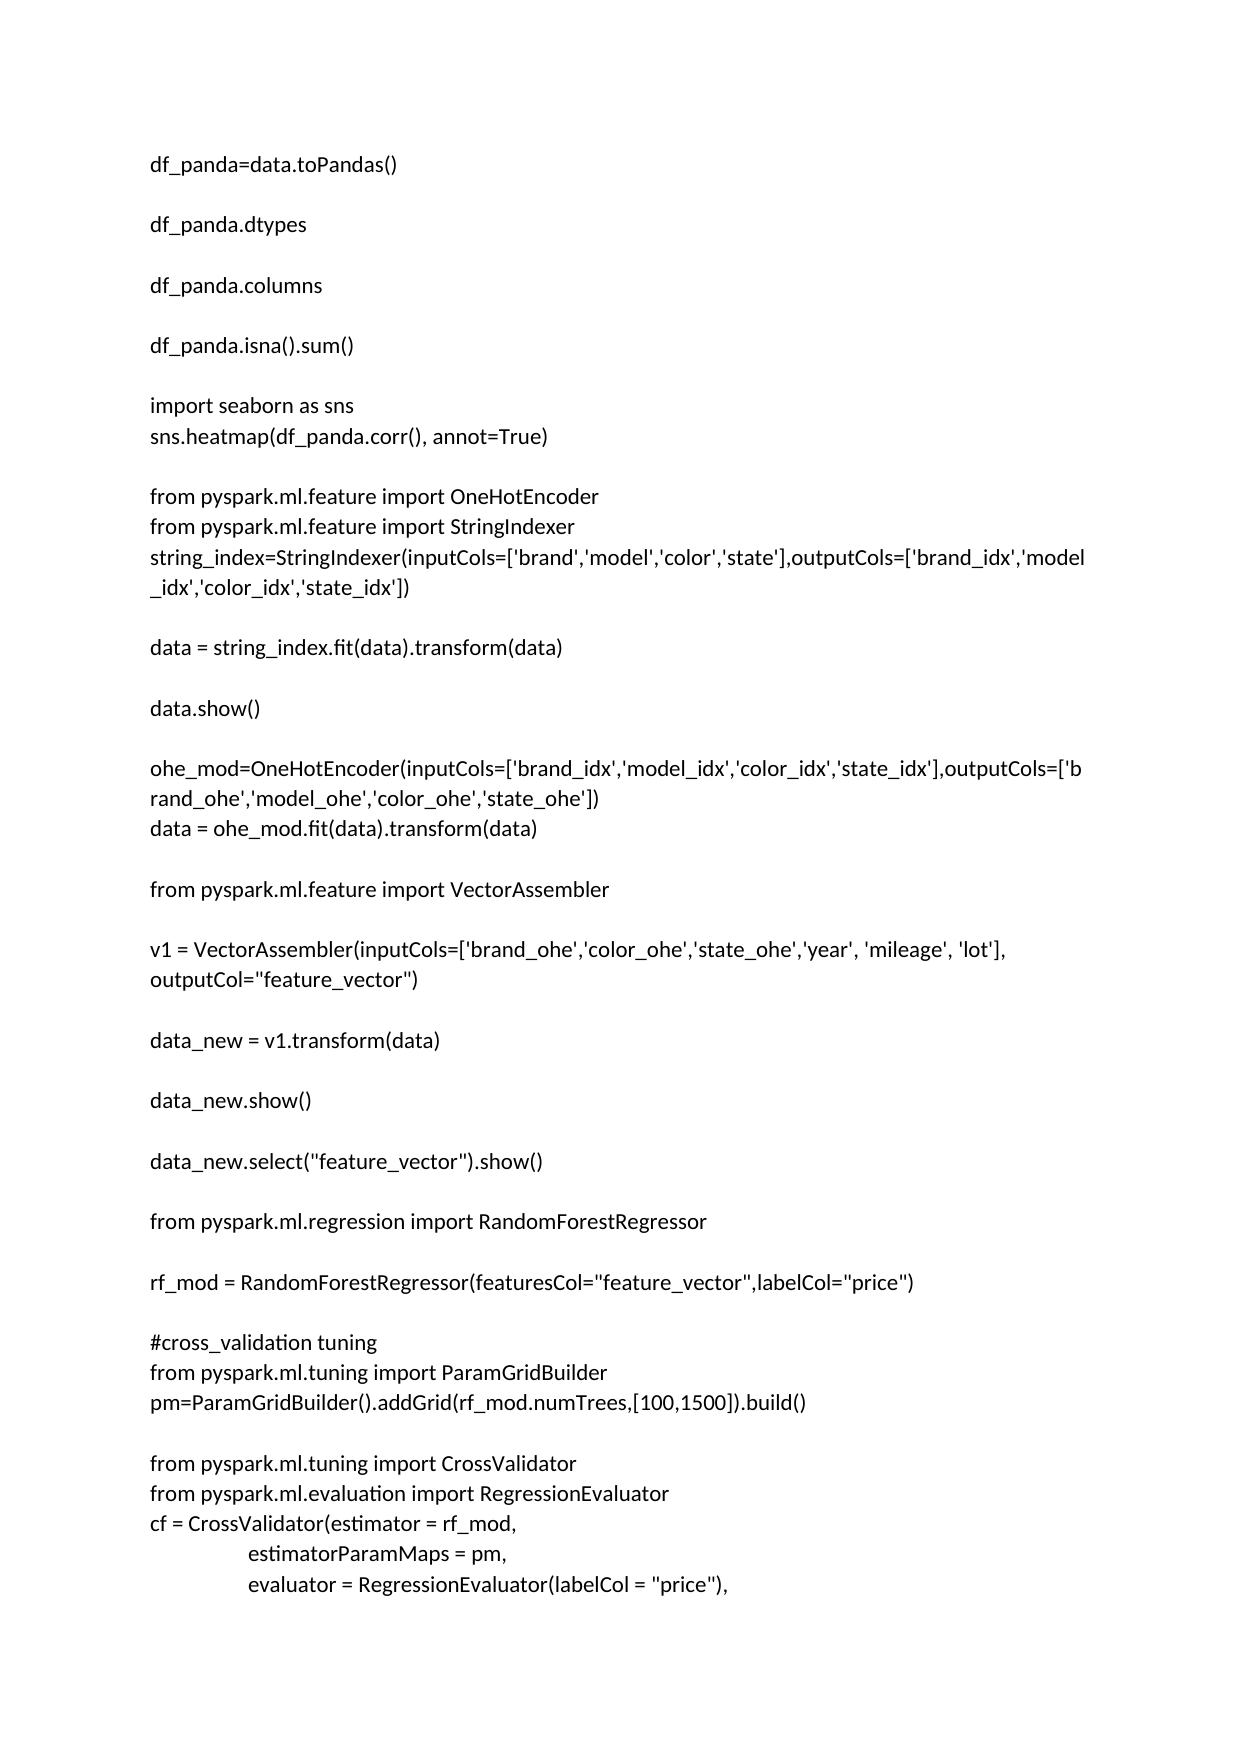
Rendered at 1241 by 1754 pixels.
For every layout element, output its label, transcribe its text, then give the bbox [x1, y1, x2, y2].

text from pyspark.ml.tuning import ParamGridBuilder [150, 1358, 1090, 1386]
text data = string_index.fit(data).transform(data) [150, 633, 1090, 661]
text data_new = v1.transform(data) [150, 1026, 1090, 1054]
text from pyspark.ml.regression import RandomForestRegressor [150, 1207, 1090, 1235]
text df_panda.isna().sum() [150, 331, 1090, 359]
text pm=ParamGridBuilder().addGrid(rf_mod.numTrees,[100,1500]).build() [150, 1388, 1090, 1417]
text from pyspark.ml.feature import OneHotEncoder [150, 482, 1090, 510]
text from pyspark.ml.feature import VectorAssembler [150, 875, 1090, 903]
text sns.heatmap(df_panda.corr(), annot=True) [150, 422, 1090, 450]
text df_panda=data.toPandas() [150, 150, 1090, 178]
text df_panda.columns [150, 271, 1090, 299]
text from pyspark.ml.feature import StringIndexer [150, 512, 1090, 541]
text from pyspark.ml.tuning import CrossValidator [150, 1449, 1090, 1477]
text data_new.select("feature_vector").show() [150, 1147, 1090, 1175]
text estimatorParamMaps = pm, [150, 1539, 1090, 1568]
text data.show() [150, 694, 1090, 722]
text #cross_validation tuning [150, 1328, 1090, 1356]
text df_panda.dtypes [150, 210, 1090, 238]
text import seaborn as sns [150, 392, 1090, 420]
text evaluator = RegressionEvaluator(labelCol = "price"), [150, 1570, 1090, 1598]
text ohe_mod=OneHotEncoder(inputCols=['brand_idx','model_idx','color_idx','state_idx'],outputCols=['brand_ohe','model_ohe','color_ohe','state_ohe']) [150, 754, 1090, 812]
text cf = CrossValidator(estimator = rf_mod, [150, 1509, 1090, 1537]
text from pyspark.ml.evaluation import RegressionEvaluator [150, 1479, 1090, 1507]
text rf_mod = RandomForestRegressor(featuresCol="feature_vector",labelCol="price") [150, 1268, 1090, 1296]
text data = ohe_mod.fit(data).transform(data) [150, 814, 1090, 843]
text data_new.show() [150, 1086, 1090, 1114]
text v1 = VectorAssembler(inputCols=['brand_ohe','color_ohe','state_ohe','year', 'mileage', 'lot'], outputCol="feature_vector") [150, 935, 1090, 994]
text string_index=StringIndexer(inputCols=['brand','model','color','state'],outputCols=['brand_idx','model_idx','color_idx','state_idx']) [150, 543, 1090, 601]
